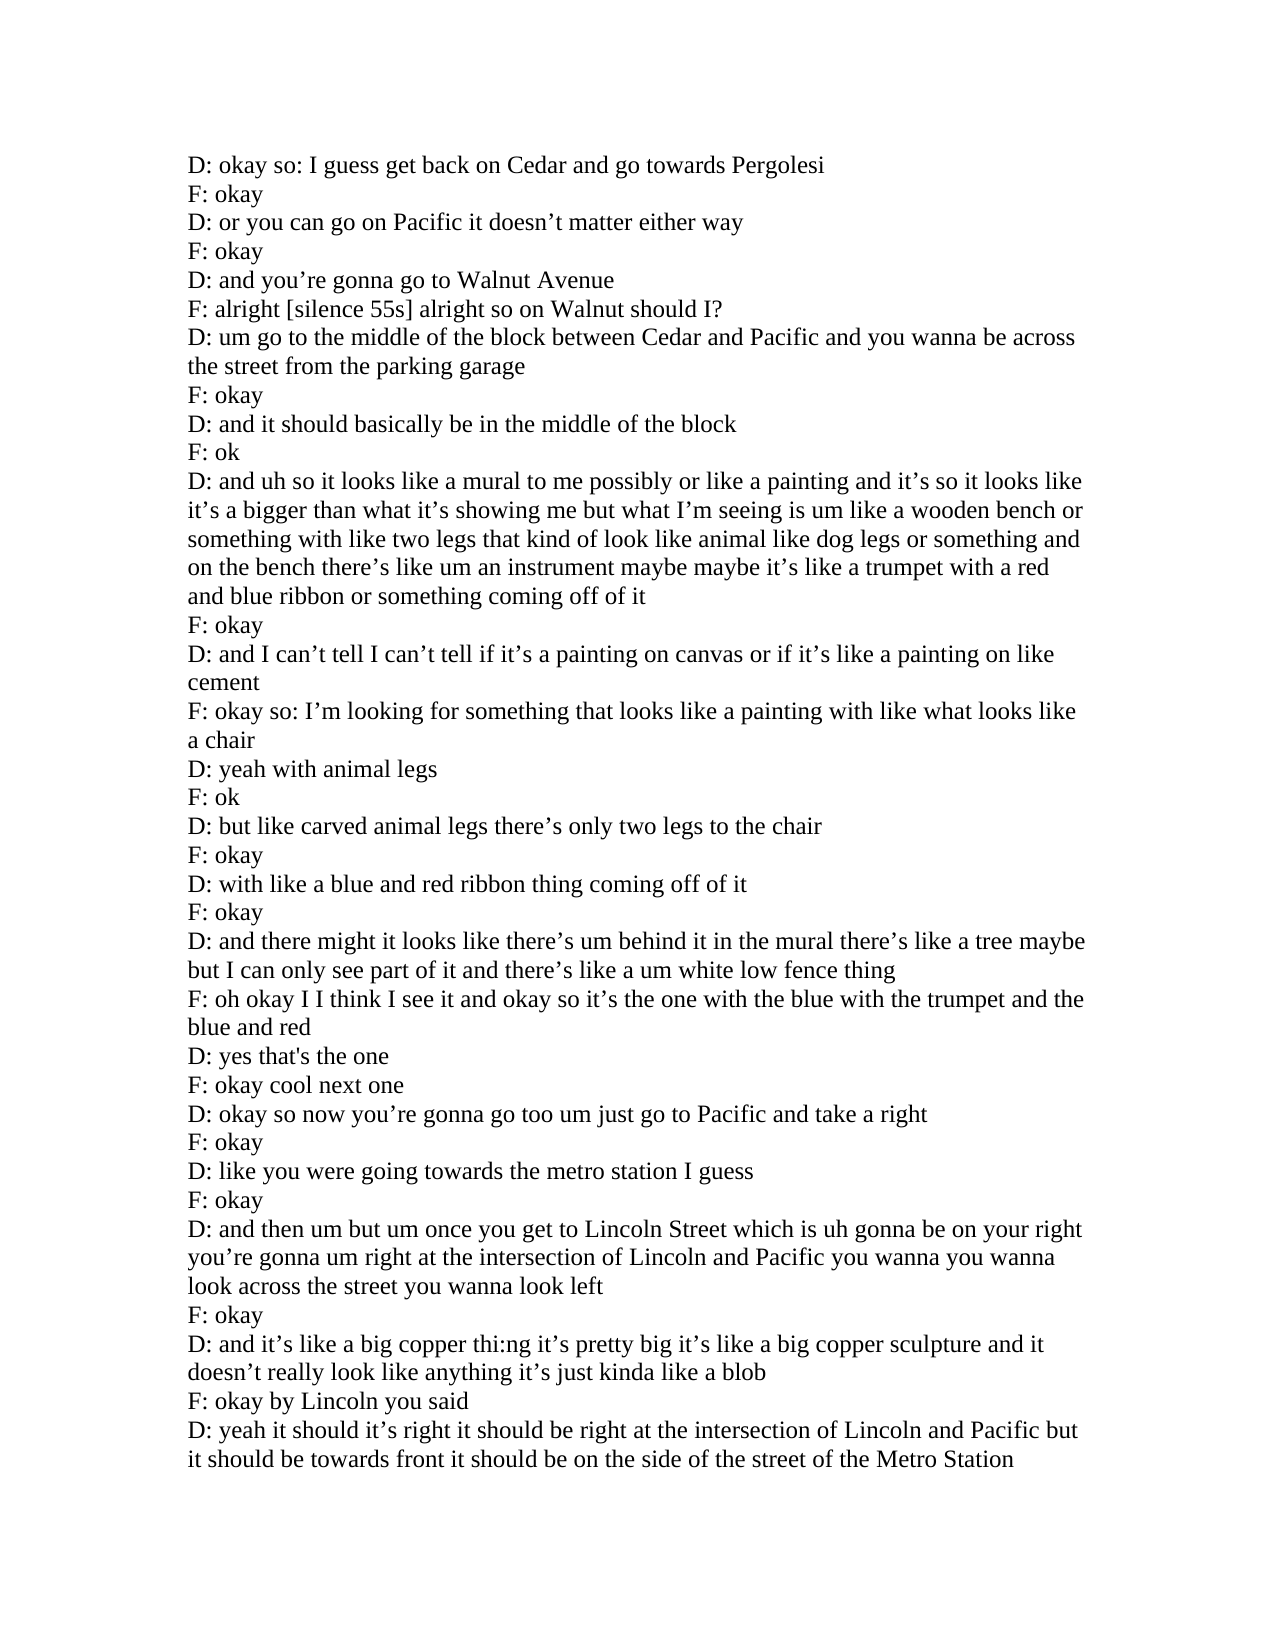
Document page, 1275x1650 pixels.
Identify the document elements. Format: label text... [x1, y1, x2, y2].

text F: okay D: with like a blue and red ribbon thing coming off of it F: okay D: and there might it looks like there’s um behind it in the mural there’s like a tree maybe but I can only see part of it and there’s like a um white low fence thing F: oh okay I I think I see it and okay so it’s the one with the blue with the trumpet and the blue and red D: yes that's the one F: okay cool next one D: okay so now you’re gonna go too um just go to Pacific and take a right F: okay D: like you were going towards the metro station I guess F: okay D: and then um but um once you get to Lincoln Street which is uh gonna be on your right you’re gonna um right at the intersection of Lincoln and Pacific you wanna you wanna look across the street you wanna look left [187, 840, 1087, 1300]
text F: okay so: I’m looking for something that looks like a painting with like what looks like a chair [187, 696, 1087, 754]
text D: and I can’t tell I can’t tell if it’s a painting on canvas or if it’s like a painting on like cement [187, 639, 1087, 696]
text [187, 1300, 1087, 1472]
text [187, 150, 1087, 610]
text F: okay [187, 610, 1087, 639]
text D: yeah with animal legs F: ok D: but like carved animal legs there’s only two legs to the chair [187, 754, 1087, 840]
